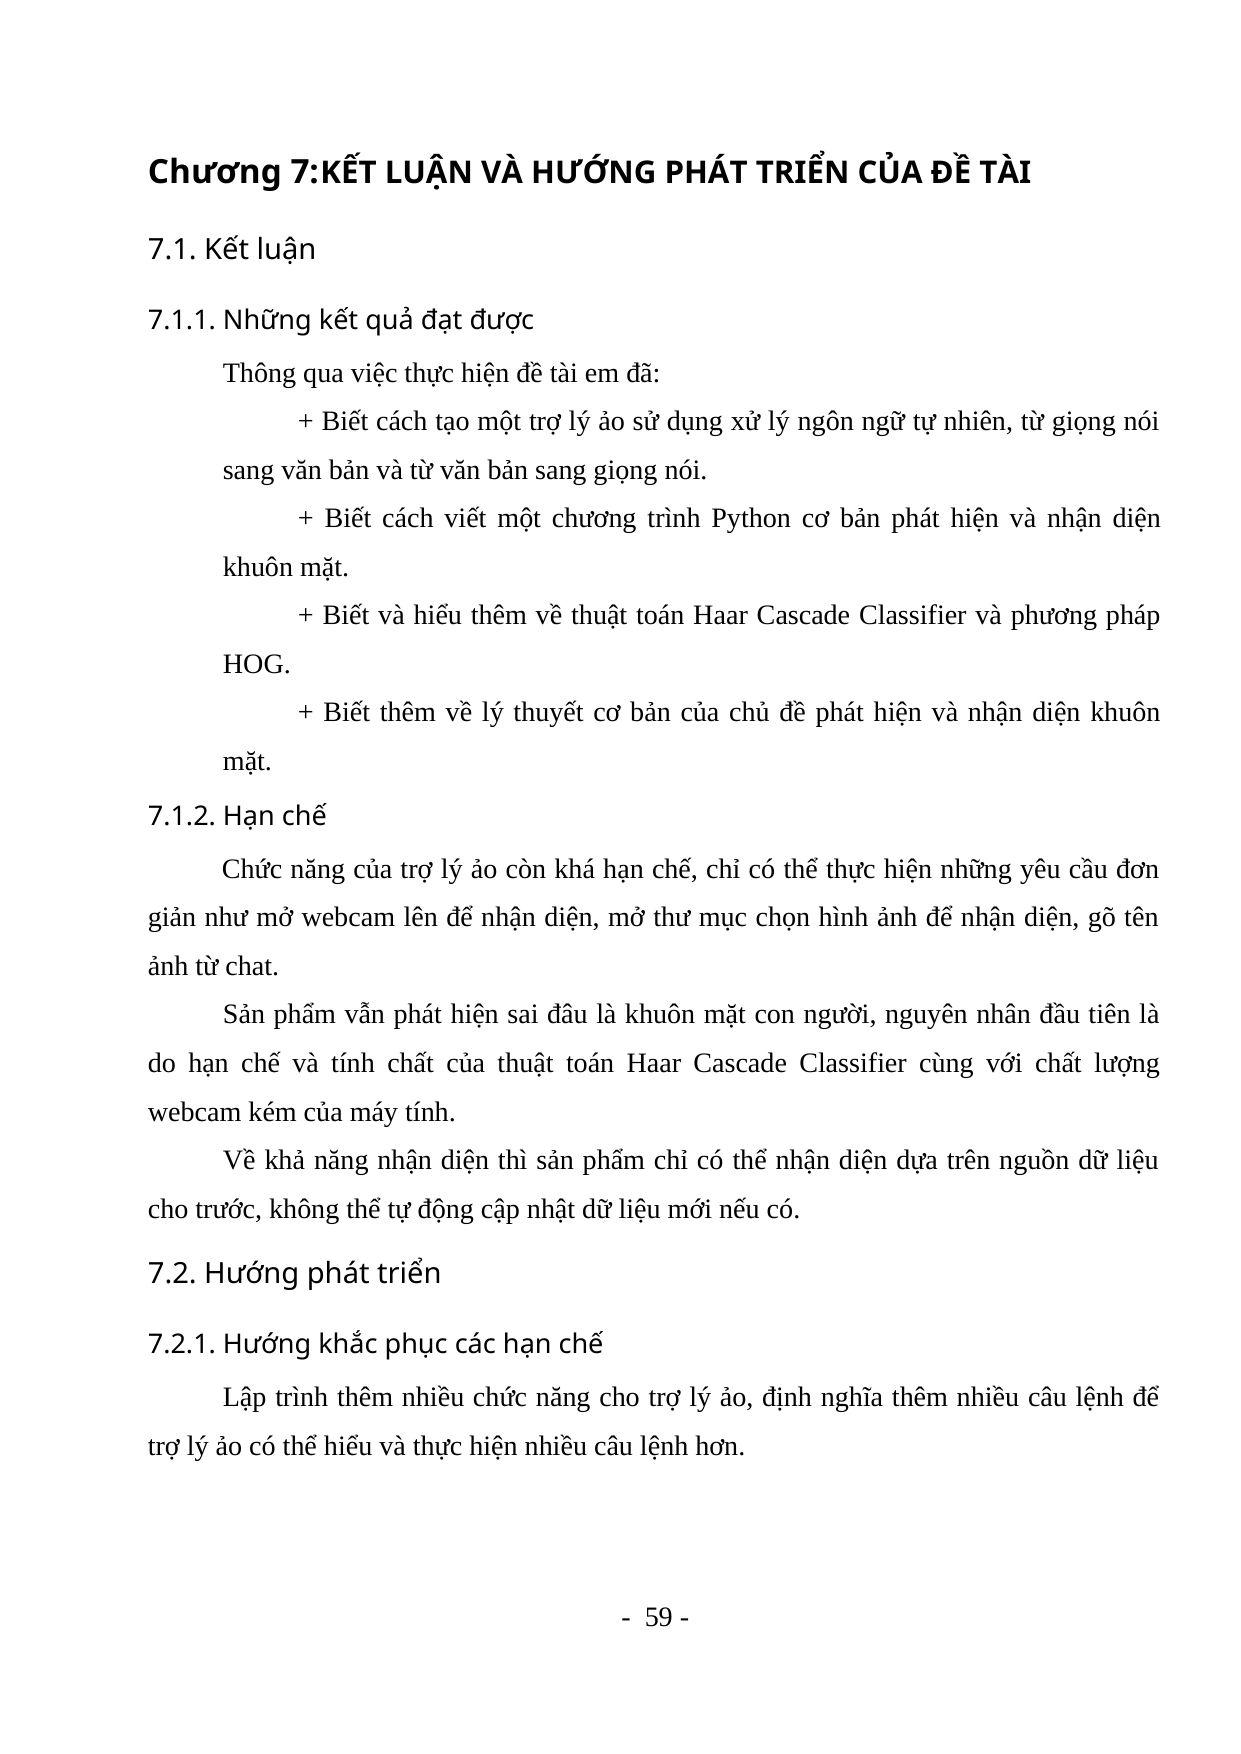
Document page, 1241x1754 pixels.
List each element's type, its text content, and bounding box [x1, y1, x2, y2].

text Sản phẩm vẫn phát hiện sai đâu là khuôn mặt con người, nguyên nhân đầu tiên là do hạn chế và tính chất của thuật toán Haar Cascade Classifier cùng với chất lượng webcam kém của máy tính. [148, 998, 1162, 1127]
text + Biết cách viết một chương trình Python cơ bản phát hiện và nhận diện khuôn mặt. [223, 501, 1162, 582]
text + Biết cách tạo một trợ lý ảo sử dụng xử lý ngôn ngữ tự nhiên, từ giọng nói sang văn bản và từ văn bản sang giọng nói. [223, 404, 1162, 485]
subtitle Kết luận [148, 228, 1162, 268]
subtitle Hạn chế [148, 797, 1162, 833]
text Thông qua việc thực hiện đề tài em đã: [148, 356, 1162, 388]
text Về khả năng nhận diện thì sản phẩm chỉ có thể nhận diện dựa trên nguồn dữ liệu cho trước, không thể tự động cập nhật dữ liệu mới nếu có. [148, 1143, 1162, 1224]
subtitle Những kết quả đạt được [148, 300, 1162, 337]
text + Biết và hiểu thêm về thuật toán Haar Cascade Classifier và phương pháp HOG. [223, 598, 1162, 679]
subtitle KẾT LUẬN VÀ HƯỚNG PHÁT TRIỂN CỦA ĐỀ TÀI [148, 148, 1162, 193]
subtitle Hướng khắc phục các hạn chế [148, 1325, 1162, 1362]
text + Biết thêm về lý thuyết cơ bản của chủ đề phát hiện và nhận diện khuôn mặt. [223, 695, 1162, 776]
subtitle Hướng phát triển [148, 1253, 1162, 1292]
text Chức năng của trợ lý ảo còn khá hạn chế, chỉ có thể thực hiện những yêu cầu đơn giản như mở webcam lên để nhận diện, mở thư mục chọn hình ảnh để nhận diện, gõ tên ảnh từ chat. [148, 852, 1162, 981]
text Lập trình thêm nhiều chức năng cho trợ lý ảo, định nghĩa thêm nhiều câu lệnh để trợ lý ảo có thể hiểu và thực hiện nhiều câu lệnh hơn. [148, 1380, 1162, 1461]
